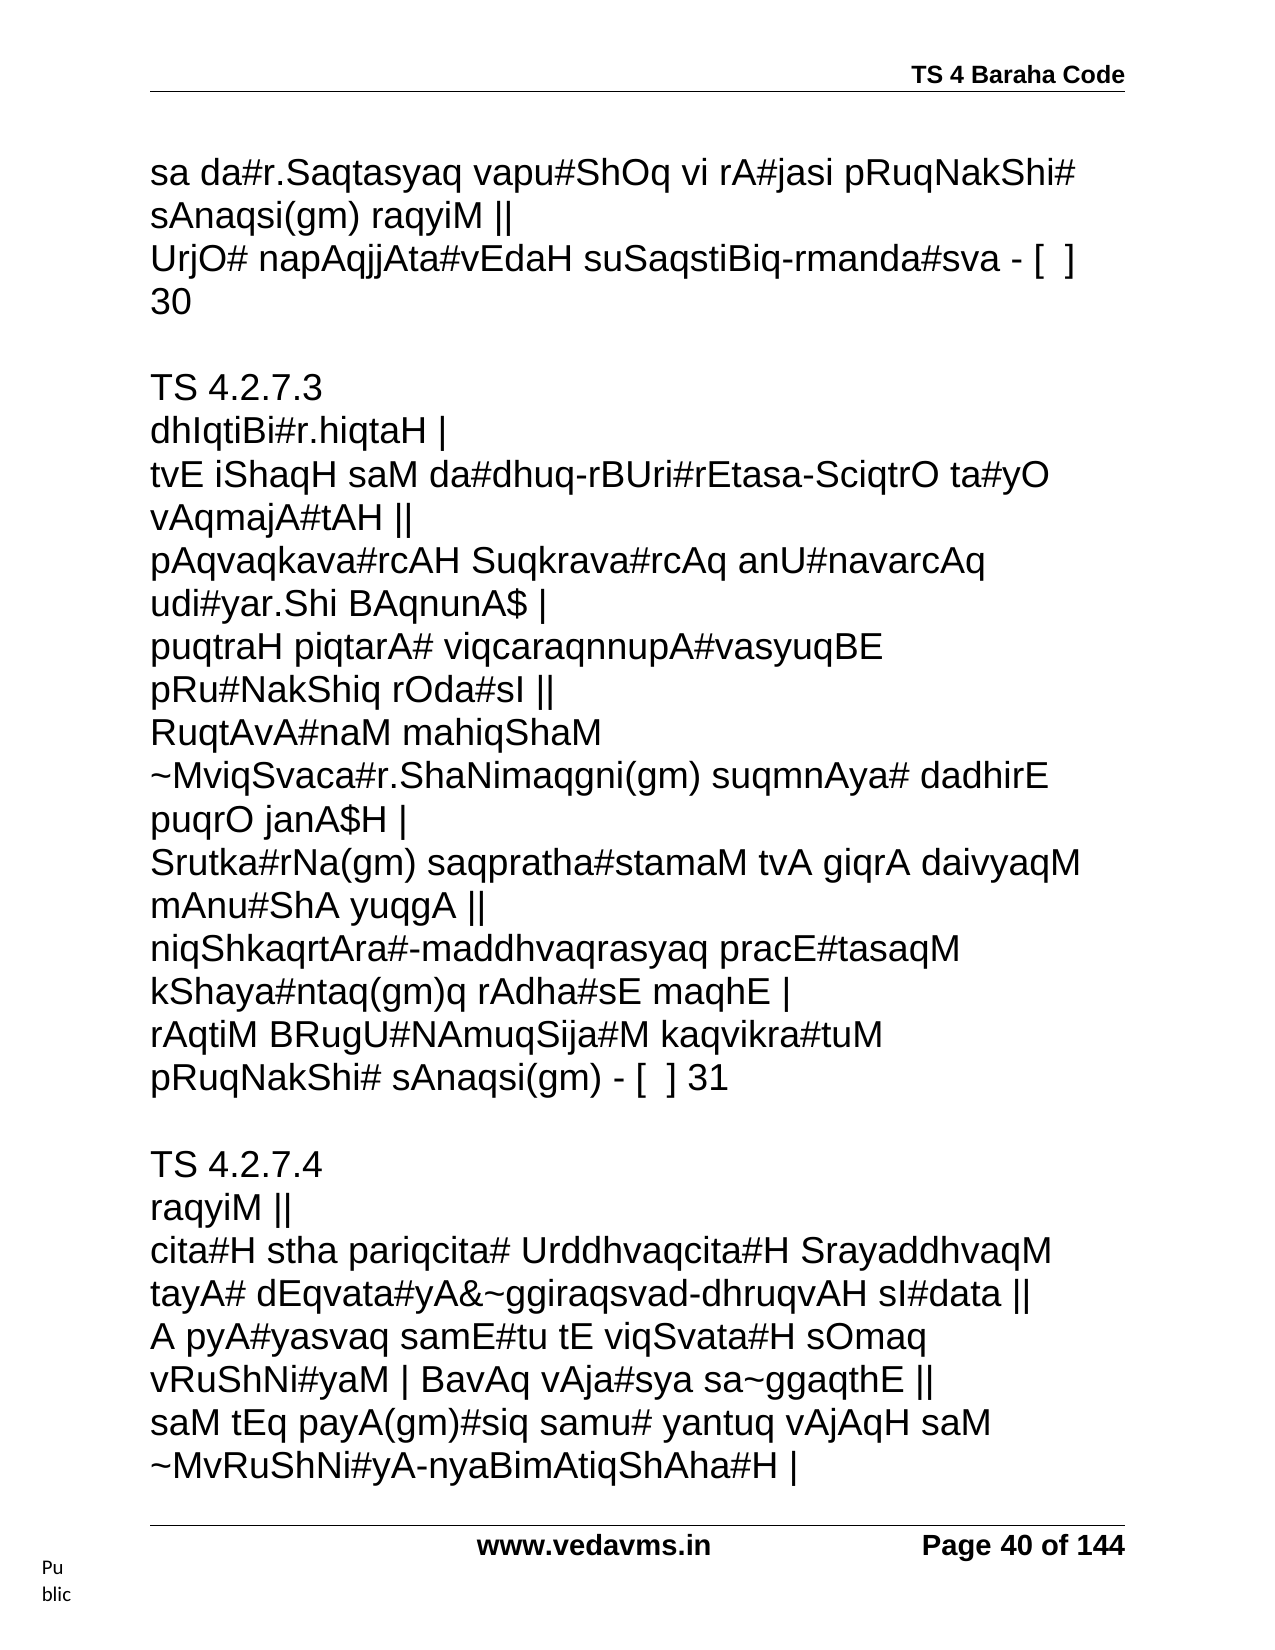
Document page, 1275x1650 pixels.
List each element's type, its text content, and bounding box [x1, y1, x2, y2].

text puqtraH piqtarA# viqcaraqnnupA#vasyuqBE pRu#NakShiq rOda#sI || [150, 624, 1125, 711]
text A pyA#yasvaq samE#tu tE viqSvata#H sOmaq vRuShNi#yaM | BavAq vAja#sya sa~ggaqthE || [150, 1314, 1125, 1401]
text pAqvaqkava#rcAH Suqkrava#rcAq anU#navarcAq udi#yar.Shi BAqnunA$ | [150, 538, 1125, 624]
text RuqtAvA#naM mahiqShaM ~MviqSvaca#r.ShaNimaqgni(gm) suqmnAya# dadhirE puqrO janA$H | [150, 711, 1125, 840]
text raqyiM || [150, 1185, 1125, 1228]
text TS 4.2.7.4 [150, 1142, 1125, 1185]
text dhIqtiBi#r.hiqtaH | [150, 409, 1125, 452]
text saM tEq payA(gm)#siq samu# yantuq vAjAqH saM ~MvRuShNi#yA-nyaBimAtiqShAha#H | [150, 1401, 1125, 1487]
text TS 4.2.7.3 [150, 366, 1125, 409]
text UrjO# napAqjjAta#vEdaH suSaqstiBiq-rmanda#sva - [ ] 30 [150, 236, 1125, 322]
text rAqtiM BRugU#NAmuqSija#M kaqvikra#tuM pRuqNakShi# sAnaqsi(gm) - [ ] 31 [150, 1012, 1125, 1099]
text Srutka#rNa(gm) saqpratha#stamaM tvA giqrA daivyaqM mAnu#ShA yuqgA || [150, 840, 1125, 926]
text sa da#r.Saqtasyaq vapu#ShOq vi rA#jasi pRuqNakShi# sAnaqsi(gm) raqyiM || [150, 150, 1125, 236]
text tvE iShaqH saM da#dhuq-rBUri#rEtasa-SciqtrO ta#yO vAqmajA#tAH || [150, 452, 1125, 538]
text niqShkaqrtAra#-maddhvaqrasyaq pracE#tasaqM kShaya#ntaq(gm)q rAdha#sE maqhE | [150, 926, 1125, 1012]
text cita#H stha pariqcita# Urddhvaqcita#H SrayaddhvaqM tayA# dEqvata#yA&~ggiraqsvad-dhruqvAH sI#data || [150, 1228, 1125, 1314]
